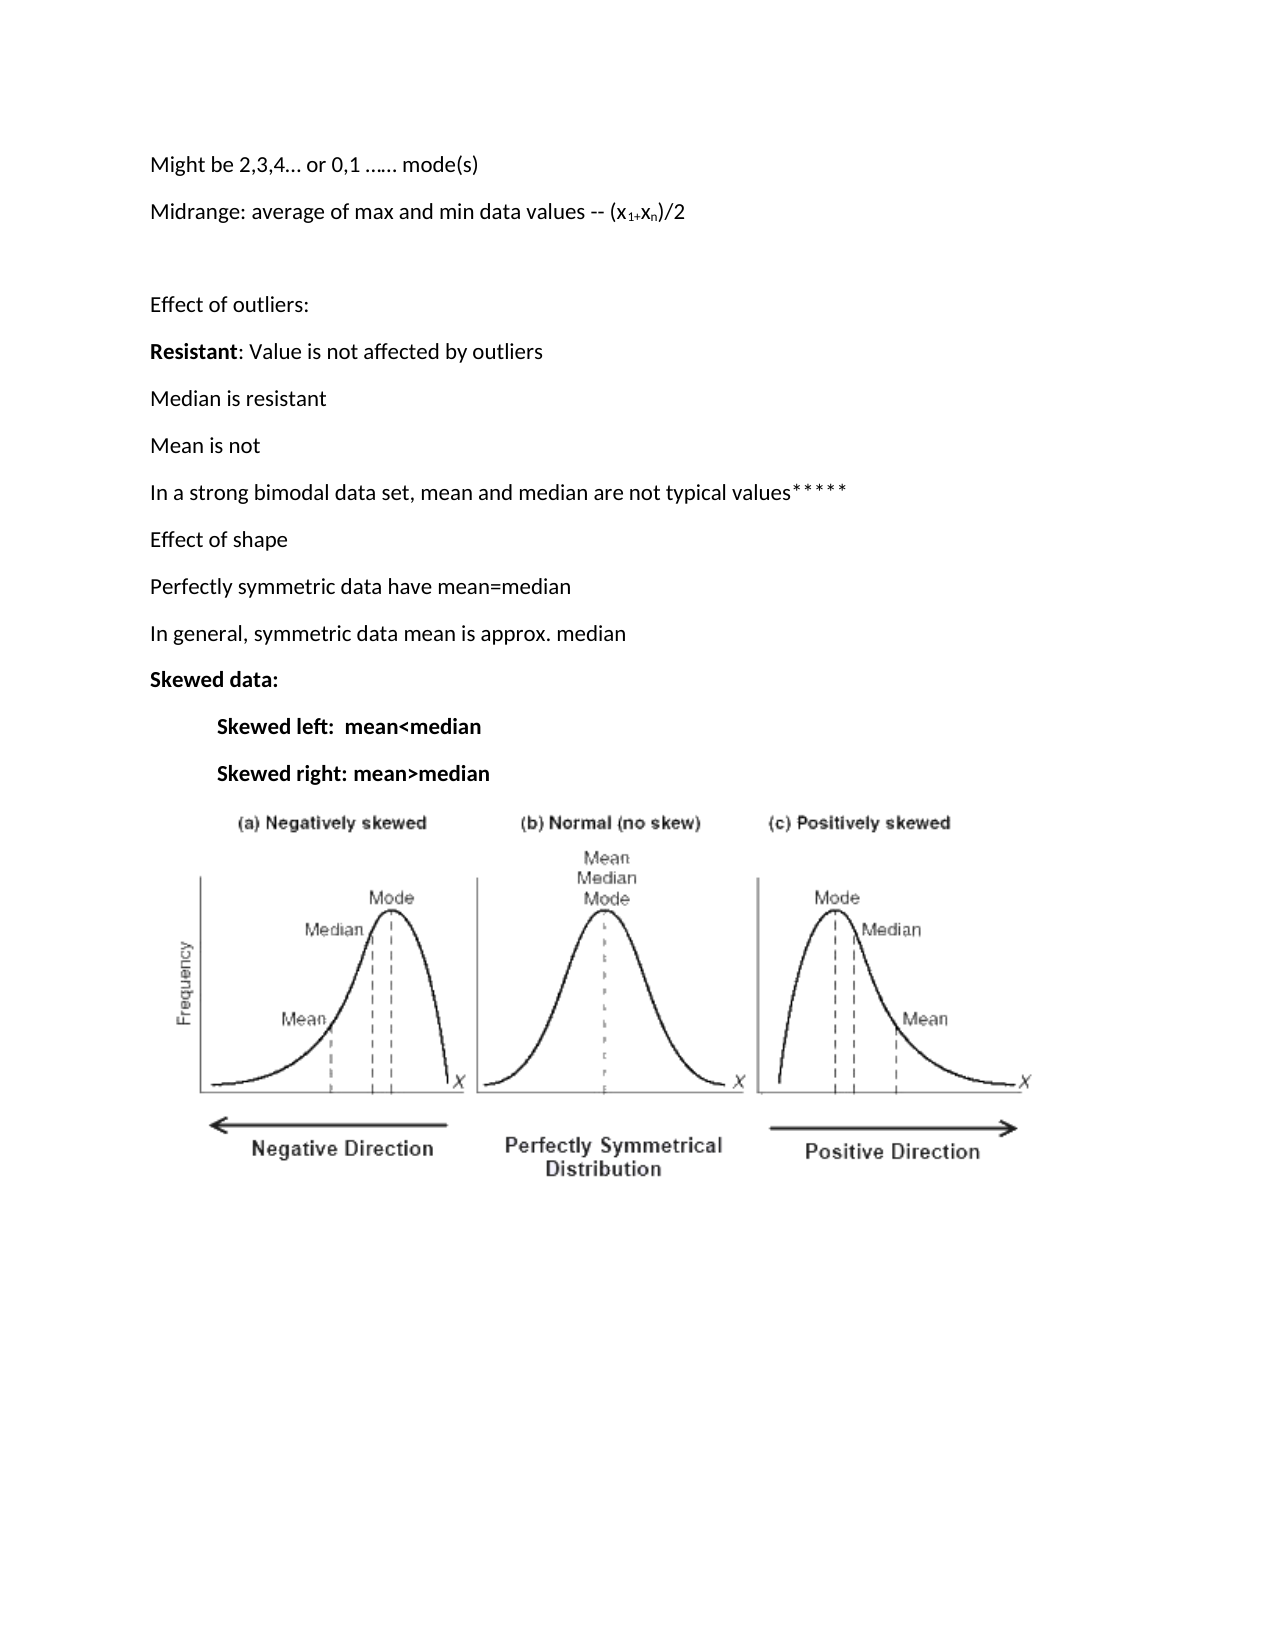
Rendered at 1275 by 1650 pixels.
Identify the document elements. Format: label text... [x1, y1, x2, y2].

text Median is resistant [150, 384, 1125, 412]
text Mean is not [150, 431, 1125, 459]
text In general, symmetric data mean is approx. median [150, 619, 1125, 647]
text Effect of outliers: [150, 291, 1125, 319]
text Might be 2,3,4… or 0,1 …… mode(s) [150, 150, 1125, 178]
text Skewed right: mean>median [150, 759, 1125, 787]
text Skewed left: mean<median [150, 712, 1125, 741]
text Midrange: average of max and min data values -- (x1+xn)/2 [150, 197, 1125, 225]
text Resistant: Value is not affected by outliers [150, 337, 1125, 366]
picture [150, 806, 1038, 1206]
text Skewed data: [150, 666, 1125, 694]
text Effect of shape [150, 525, 1125, 553]
text Perfectly symmetric data have mean=median [150, 572, 1125, 600]
text In a strong bimodal data set, mean and median are not typical values***** [150, 478, 1125, 506]
